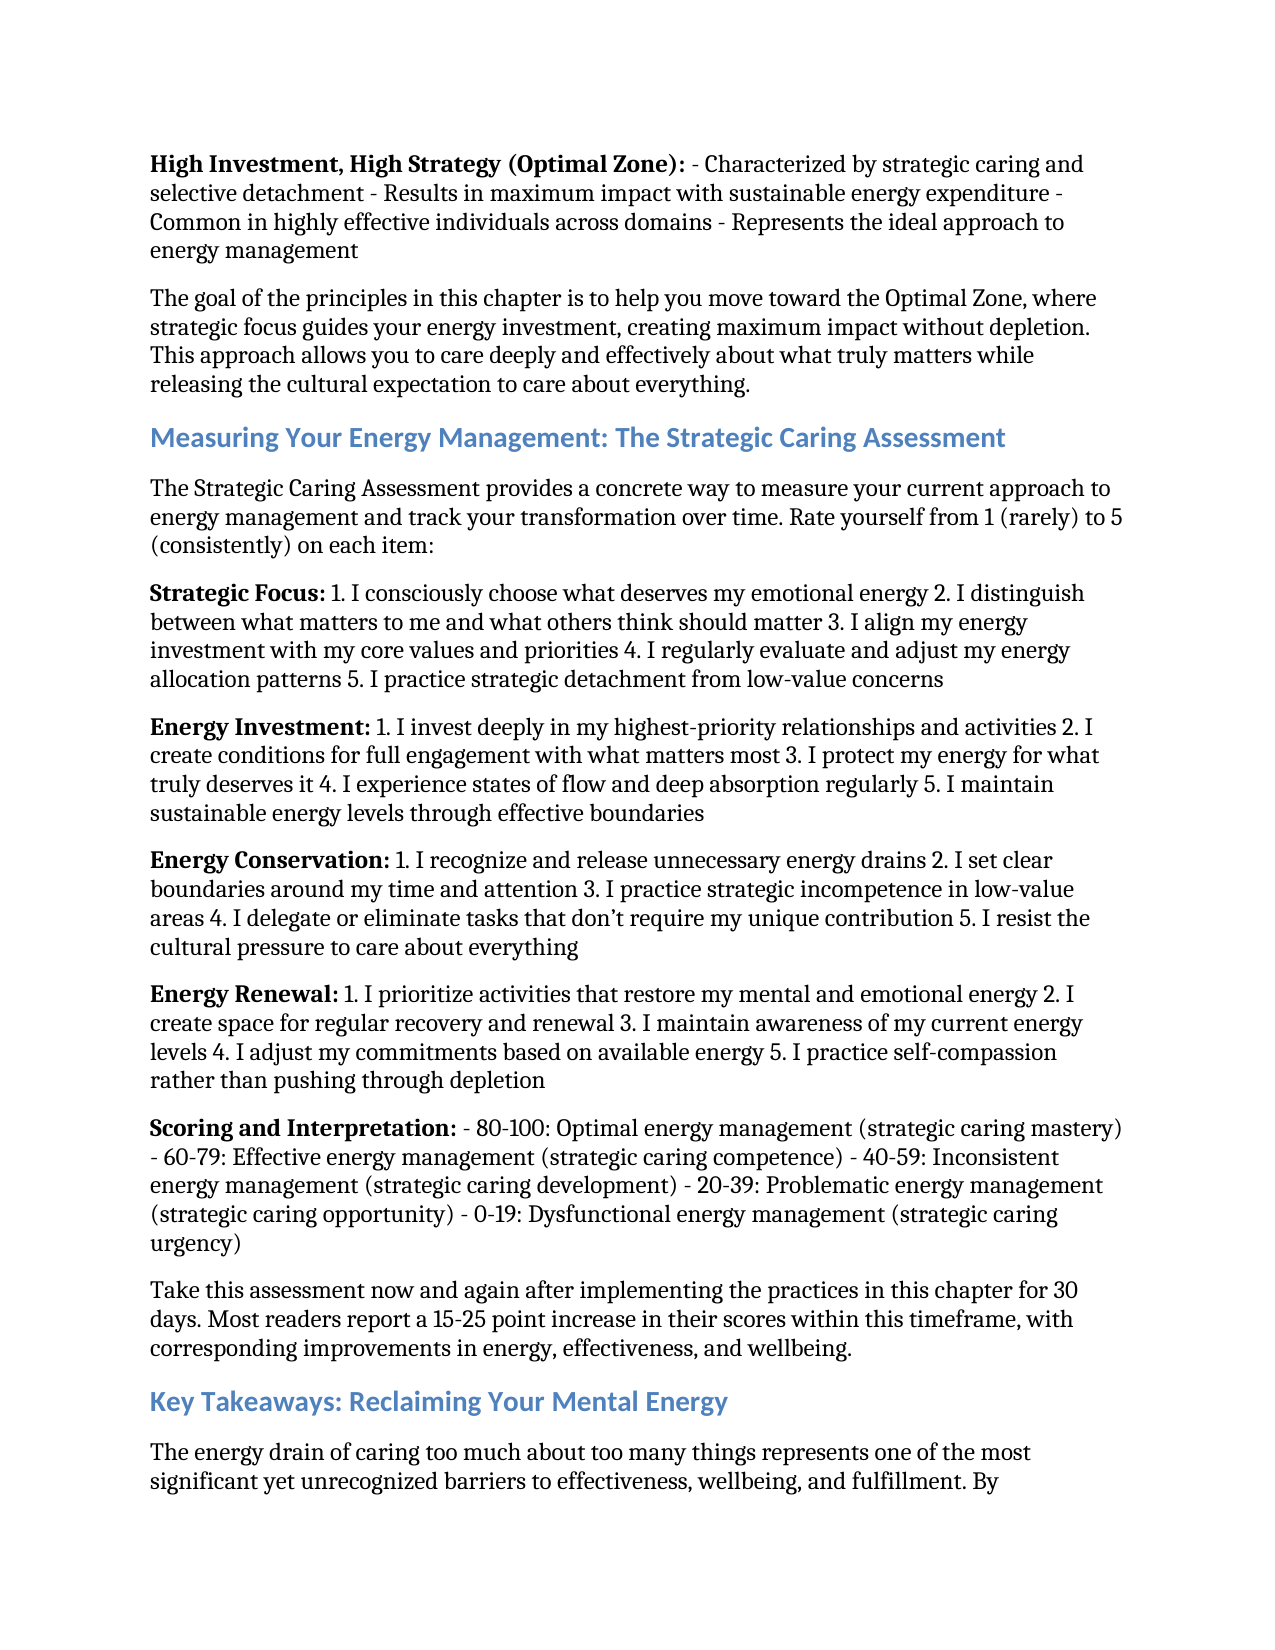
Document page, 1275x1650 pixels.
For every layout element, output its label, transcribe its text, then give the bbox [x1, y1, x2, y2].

text The goal of the principles in this chapter is to help you move toward the Optimal Zone, where strategic focus guides your energy investment, creating maximum impact without depletion. This approach allows you to care deeply and effectively about what truly matters while releasing the cultural expectation to care about everything. [150, 284, 1125, 399]
text Energy Renewal: 1. I prioritize activities that restore my mental and emotional energy 2. I create space for regular recovery and renewal 3. I maintain awareness of my current energy levels 4. I adjust my commitments based on available energy 5. I practice self-compassion rather than pushing through depletion [150, 980, 1125, 1095]
text Energy Conservation: 1. I recognize and release unnecessary energy drains 2. I set clear boundaries around my time and attention 3. I practice strategic incompetence in low-value areas 4. I delegate or eliminate tasks that don’t require my unique contribution 5. I resist the cultural pressure to care about everything [150, 846, 1125, 961]
subtitle Key Takeaways: Reclaiming Your Mental Energy [150, 1383, 1125, 1419]
text Take this assessment now and again after implementing the practices in this chapter for 30 days. Most readers report a 15-25 point increase in their scores within this timeframe, with corresponding improvements in energy, effectiveness, and wellbeing. [150, 1276, 1125, 1363]
text Energy Investment: 1. I invest deeply in my highest-priority relationships and activities 2. I create conditions for full engagement with what matters most 3. I protect my energy for what truly deserves it 4. I experience states of flow and deep absorption regularly 5. I maintain sustainable energy levels through effective boundaries [150, 713, 1125, 828]
text Scoring and Interpretation: - 80-100: Optimal energy management (strategic caring mastery) - 60-79: Effective energy management (strategic caring competence) - 40-59: Inconsistent energy management (strategic caring development) - 20-39: Problematic energy management (strategic caring opportunity) - 0-19: Dysfunctional energy management (strategic caring urgency) [150, 1114, 1125, 1258]
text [150, 1438, 1125, 1495]
text High Investment, High Strategy (Optimal Zone): - Characterized by strategic caring and selective detachment - Results in maximum impact with sustainable energy expenditure - Common in highly effective individuals across domains - Represents the ideal approach to energy management [150, 150, 1125, 265]
text The Strategic Caring Assessment provides a concrete way to measure your current approach to energy management and track your transformation over time. Rate yourself from 1 (rarely) to 5 (consistently) on each item: [150, 474, 1125, 560]
text Strategic Focus: 1. I consciously choose what deserves my emotional energy 2. I distinguish between what matters to me and what others think should matter 3. I align my energy investment with my core values and priorities 4. I regularly evaluate and adjust my energy allocation patterns 5. I practice strategic detachment from low-value concerns [150, 579, 1125, 694]
subtitle Measuring Your Energy Management: The Strategic Caring Assessment [150, 419, 1125, 455]
